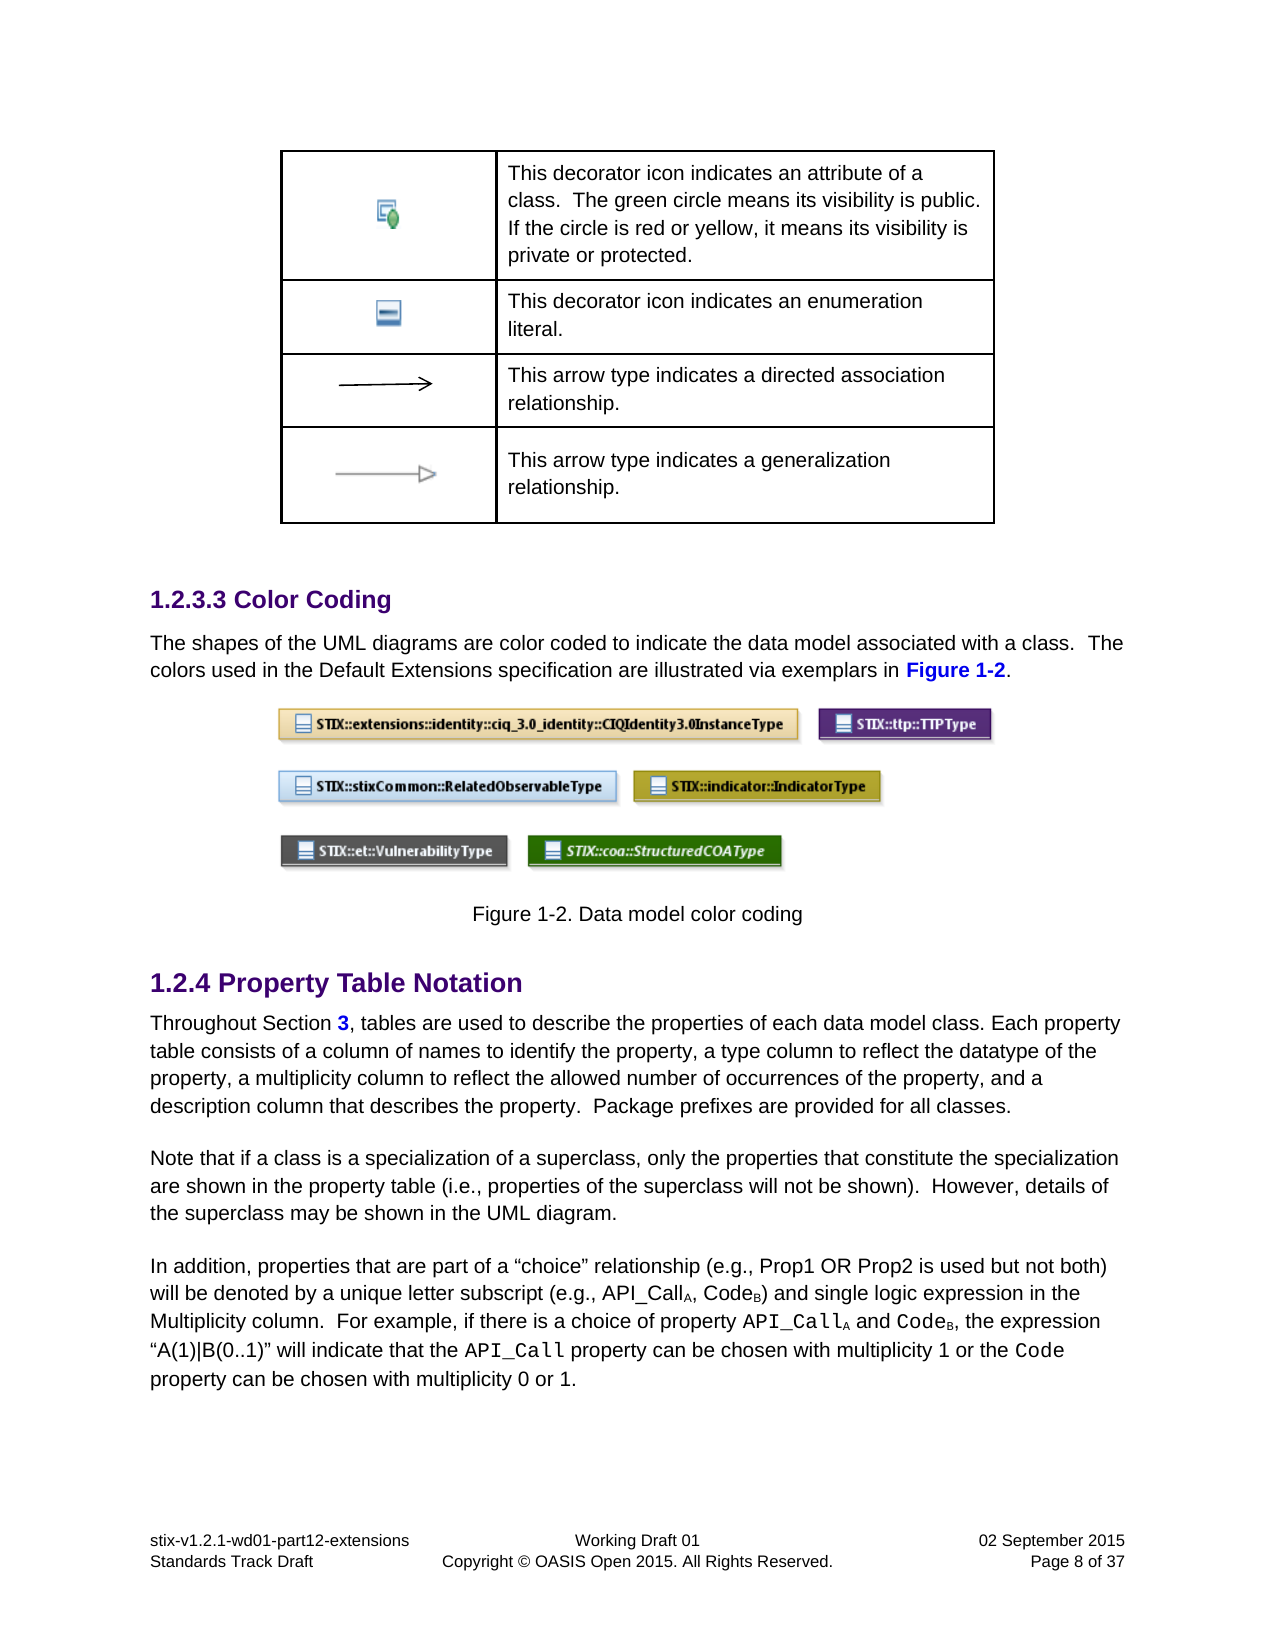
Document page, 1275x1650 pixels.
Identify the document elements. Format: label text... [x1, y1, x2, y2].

table_cell This arrow type indicates a directed association relationship. [498, 355, 993, 426]
picture [326, 436, 452, 510]
subtitle Property Table Notation [150, 967, 1125, 998]
table_cell This decorator icon indicates an attribute of a class. The green circle means its visibility is public. If the circle is red or yellow, it means its visibility is private or protected. [498, 152, 993, 279]
table_cell This arrow type indicates a generalization relationship. [498, 428, 993, 522]
text The shapes of the UML diagrams are color coded to indicate the data model associated with a class. The colors used in the Default Extensions specification are illustrated via exemplars in Figure 1-2. [150, 630, 1125, 682]
text Note that if a class is a specialization of a superclass, only the properties that constitute the specialization are shown in the property table (i.e., properties of the superclass will not be shown). However, details of the superclass may be shown in the UML diagram. [150, 1146, 1125, 1225]
table_cell [283, 152, 495, 279]
table_cell [283, 428, 495, 522]
table_cell [283, 281, 495, 352]
picture [376, 300, 402, 330]
picture [267, 697, 1008, 886]
text Throughout Section 3, tables are used to describe the properties of each data model class. Each property table consists of a column of names to identify the property, a type column to reflect the datatype of the property, a multiplicity column to reflect the allowed number of occurrences of the property, and a description column that describes the property. Package prefixes are provided for all classes. [150, 1011, 1125, 1117]
picture [376, 198, 402, 229]
table_cell [283, 355, 495, 426]
subtitle Color Coding [150, 585, 1125, 614]
text In addition, properties that are part of a “choice” relationship (e.g., Prop1 OR Prop2 is used but not both) will be denoted by a unique letter subscript (e.g., API_CallA, CodeB) and single logic expression in the Multiplicity column. For example, if there is a choice of property API_CallA and CodeB, the expression “A(1)|B(0..1)” will indicate that the API_Call property can be chosen with multiplicity 1 or the Code property can be chosen with multiplicity 0 or 1. [150, 1253, 1125, 1391]
table_cell This decorator icon indicates an enumeration literal. [498, 281, 993, 352]
